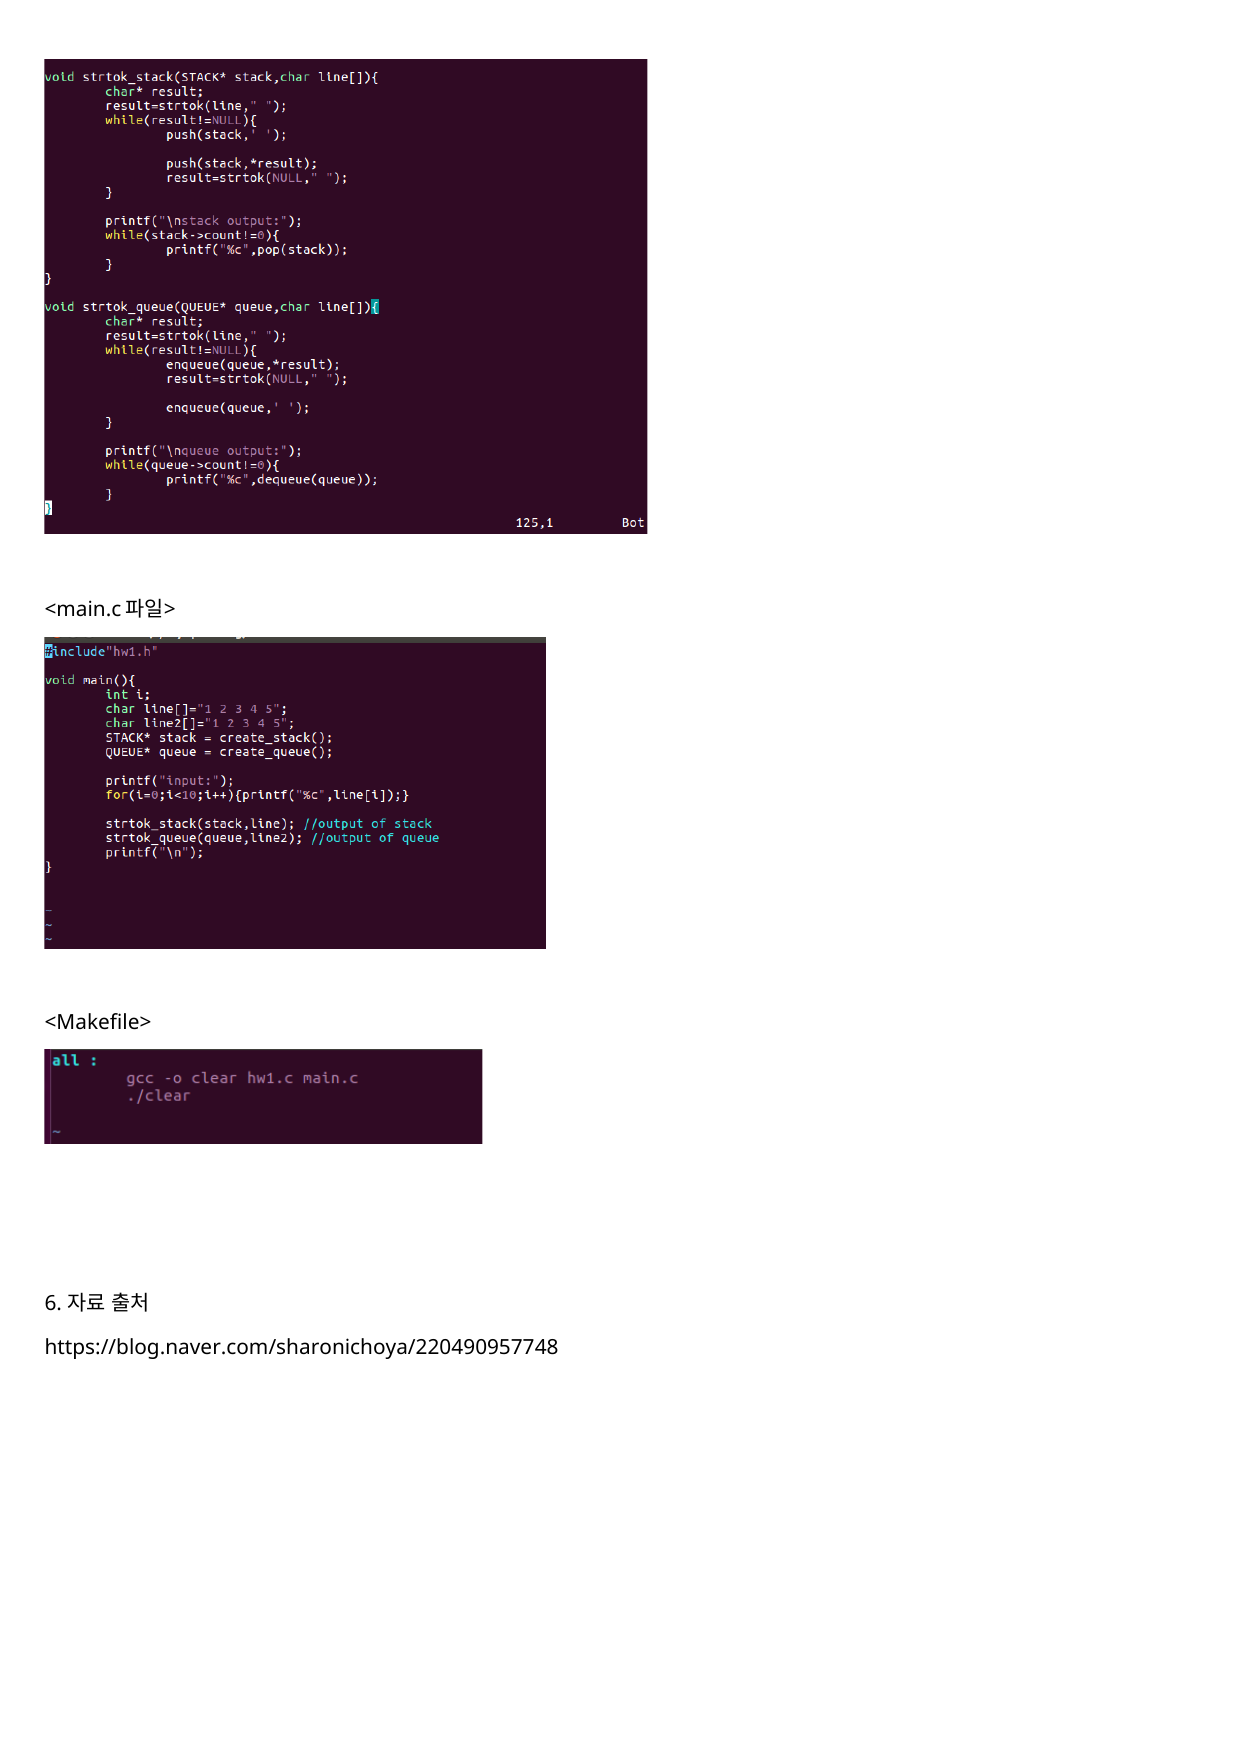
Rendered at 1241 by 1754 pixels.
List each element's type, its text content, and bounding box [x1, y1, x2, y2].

picture [44, 59, 648, 534]
text https://blog.naver.com/sharonichoya/220490957748 [44, 1332, 1196, 1361]
picture [44, 1049, 483, 1144]
text <main.c파일> [44, 592, 1196, 623]
text <Makefile> [44, 1007, 1196, 1035]
text 6. 자료 출처 [44, 1287, 1196, 1317]
picture [44, 637, 546, 949]
